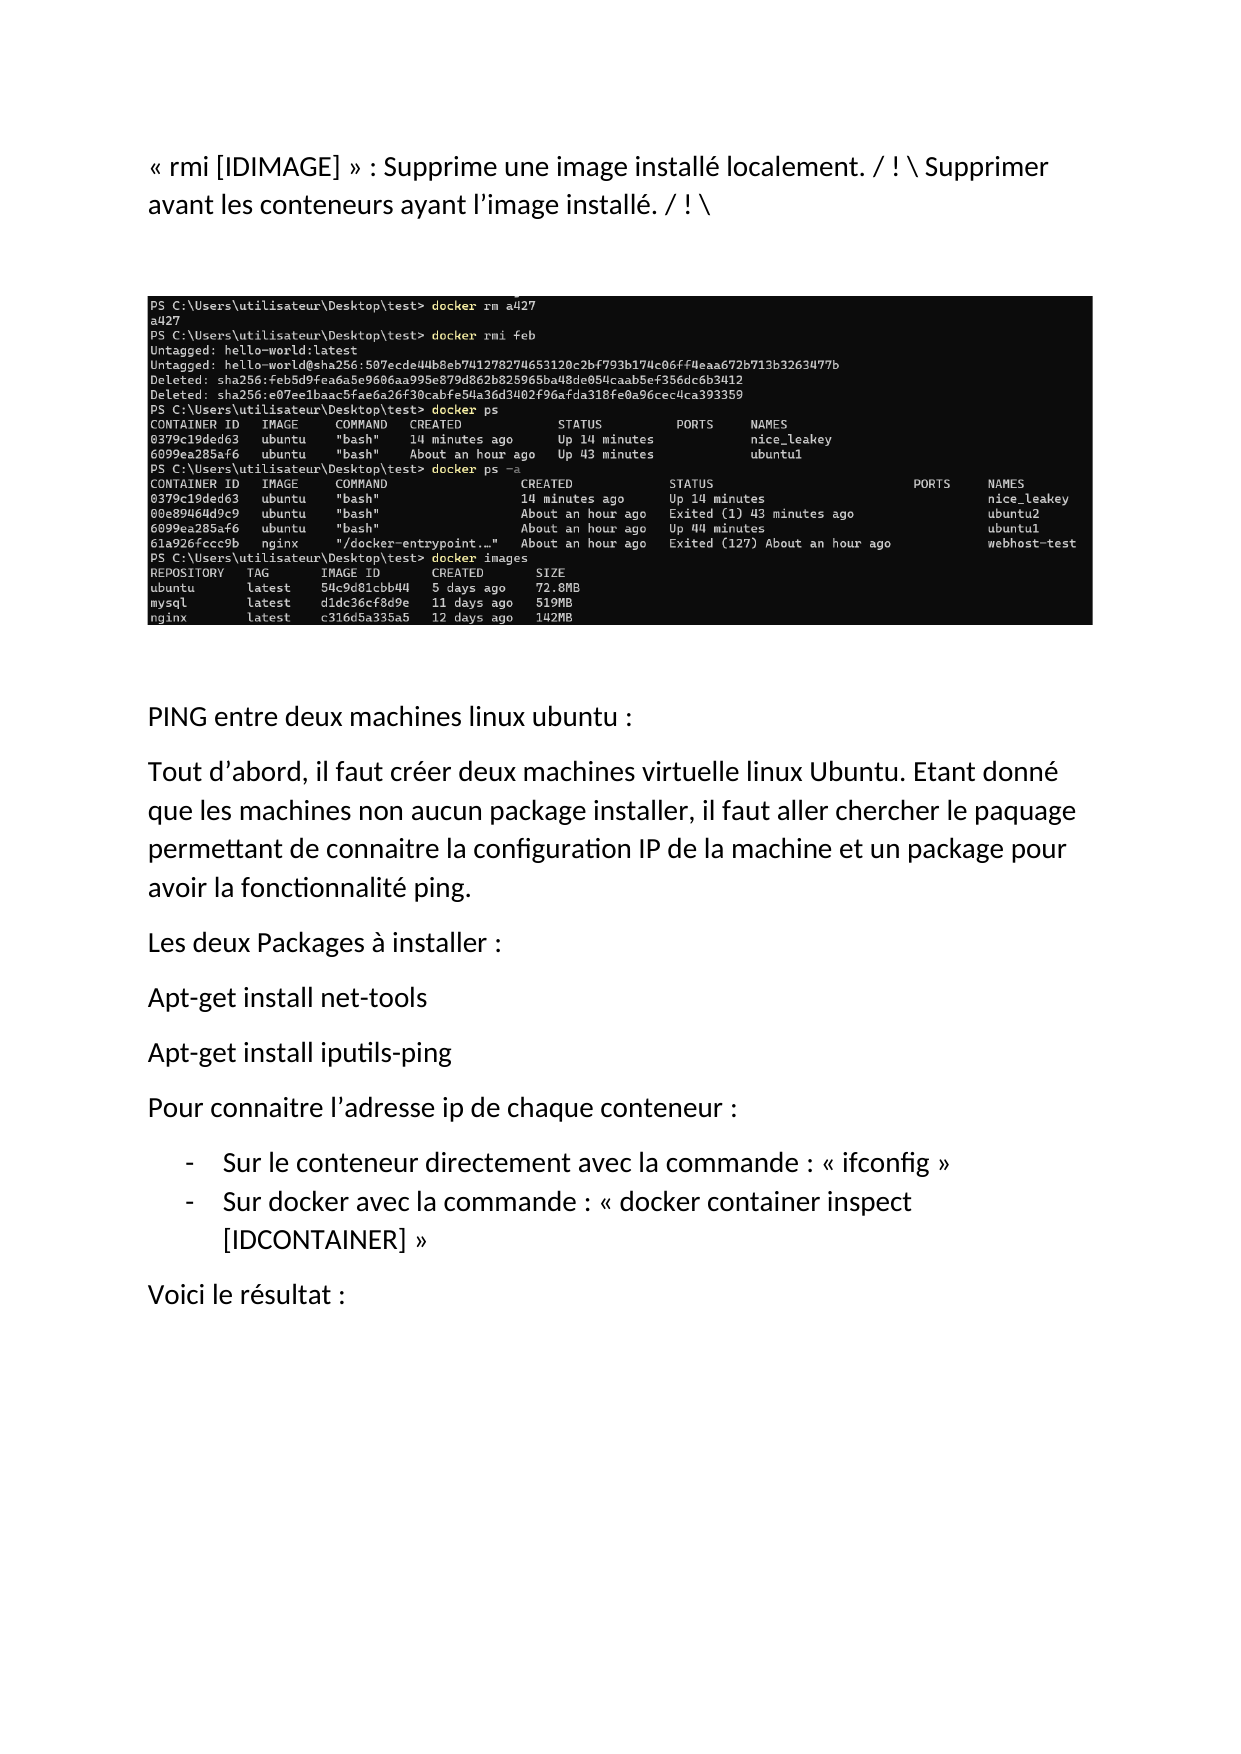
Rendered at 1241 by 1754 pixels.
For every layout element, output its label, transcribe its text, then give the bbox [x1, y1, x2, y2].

list Sur docker avec la commande : « docker container inspect [IDCONTAINER] » [185, 1183, 1093, 1257]
text Pour connaitre l’adresse ip de chaque conteneur : [148, 1089, 1093, 1125]
text Les deux Packages à installer : [148, 924, 1093, 959]
text PING entre deux machines linux ubuntu : [148, 698, 1093, 734]
text Apt-get install net-tools [148, 979, 1093, 1014]
picture [147, 296, 1093, 625]
text Apt-get install iputils-ping [148, 1034, 1093, 1070]
text Tout d’abord, il faut créer deux machines virtuelle linux Ubuntu. Etant donné que les machines non aucun package installer, il faut aller chercher le paquage permettant de connaitre la configuration IP de la machine et un package pour avoir la fonctionnalité ping. [148, 753, 1093, 904]
text Voici le résultat : [148, 1276, 1093, 1312]
text « rmi [IDIMAGE] » : Supprime une image installé localement. / ! \ Supprimer avant les conteneurs ayant l’image installé. / ! \ [148, 148, 1093, 222]
list Sur le conteneur directement avec la commande : « ifconfig » [185, 1144, 1093, 1180]
